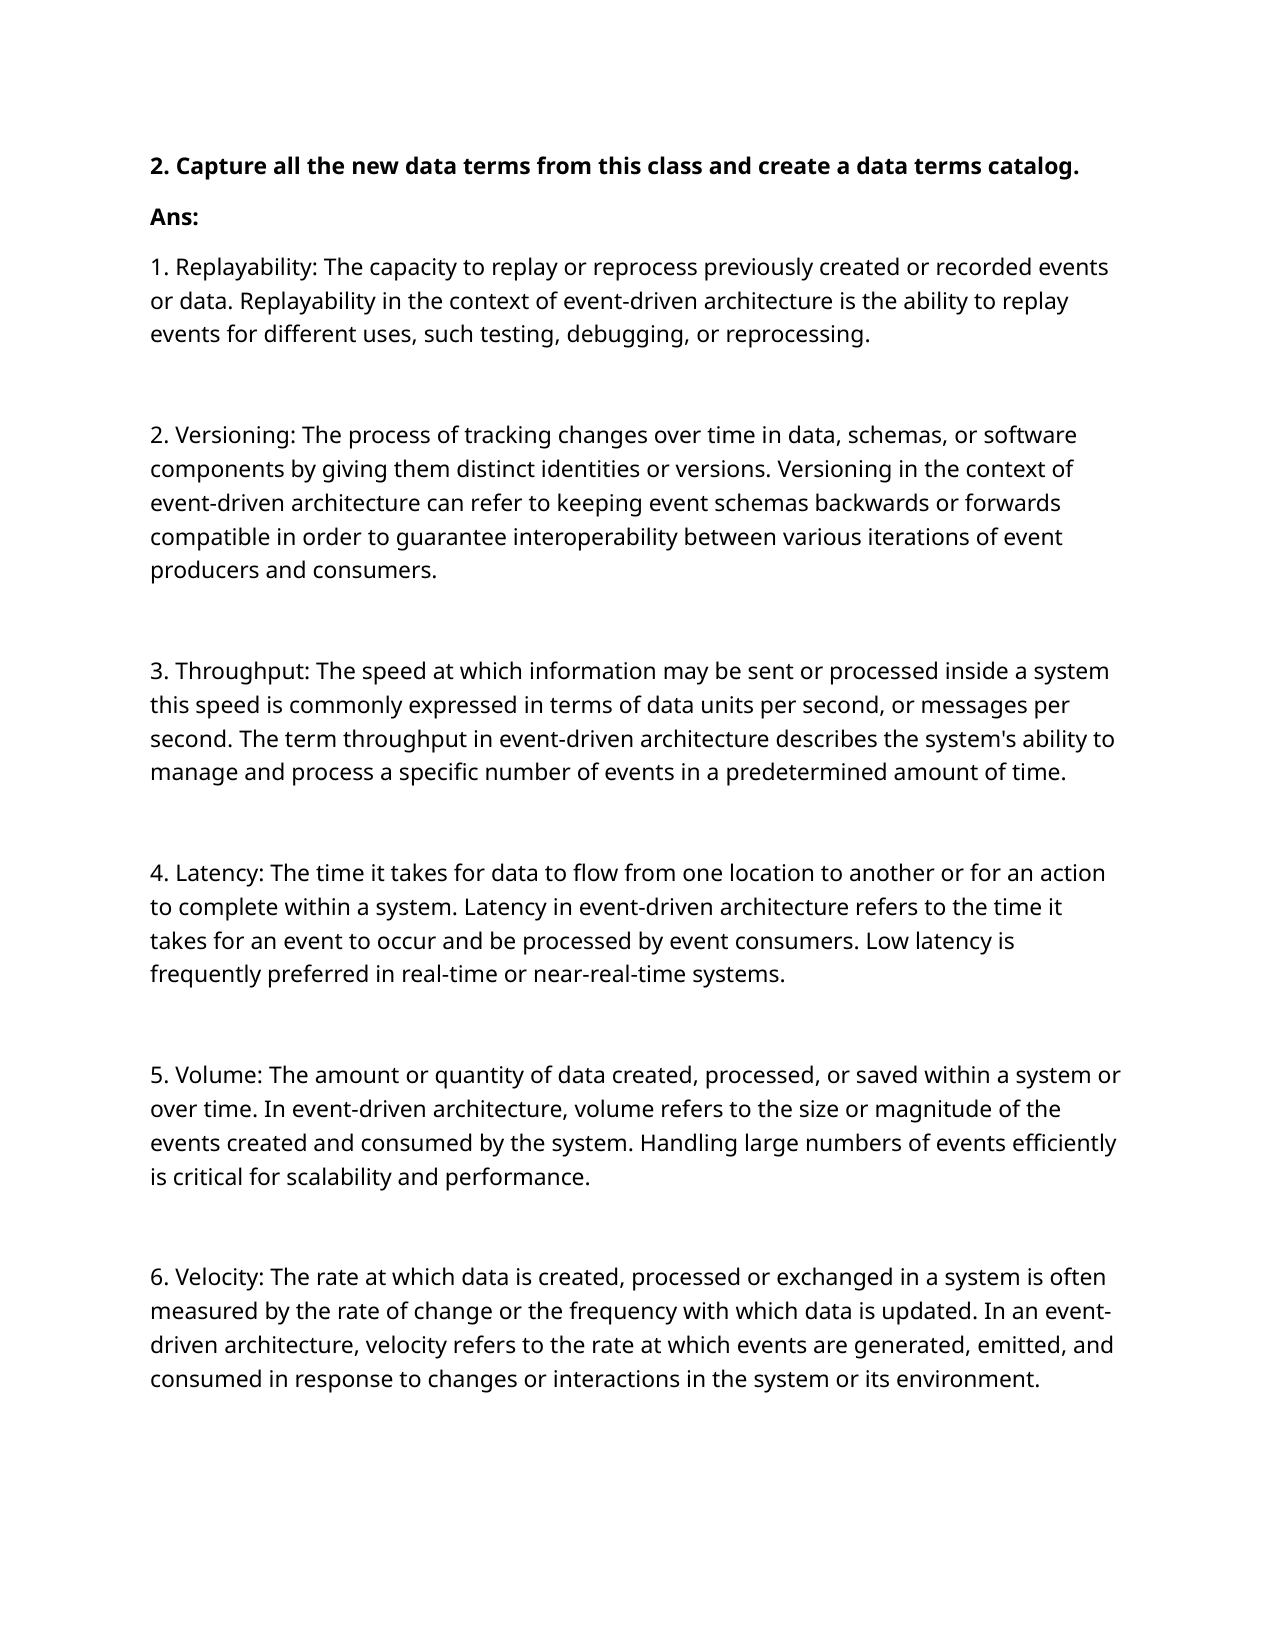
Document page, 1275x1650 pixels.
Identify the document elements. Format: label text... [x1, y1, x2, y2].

text 6. Velocity: The rate at which data is created, processed or exchanged in a system is often measured by the rate of change or the frequency with which data is updated. In an event-driven architecture, velocity refers to the rate at which events are generated, emitted, and consumed in response to changes or interactions in the system or its environment. [150, 1261, 1125, 1394]
text 1. Replayability: The capacity to replay or reprocess previously created or recorded events or data. Replayability in the context of event-driven architecture is the ability to replay events for different uses, such testing, debugging, or reprocessing. [150, 251, 1125, 349]
text 5. Volume: The amount or quantity of data created, processed, or saved within a system or over time. In event-driven architecture, volume refers to the size or magnitude of the events created and consumed by the system. Handling large numbers of events efficiently is critical for scalability and performance. [150, 1059, 1125, 1192]
text 3. Throughput: The speed at which information may be sent or processed inside a system this speed is commonly expressed in terms of data units per second, or messages per second. The term throughput in event-driven architecture describes the system's ability to manage and process a specific number of events in a predetermined amount of time. [150, 655, 1125, 787]
text 4. Latency: The time it takes for data to flow from one location to another or for an action to complete within a system. Latency in event-driven architecture refers to the time it takes for an event to occur and be processed by event consumers. Low latency is frequently preferred in real-time or near-real-time systems. [150, 857, 1125, 989]
text Ans: [150, 200, 1125, 232]
text 2. Versioning: The process of tracking changes over time in data, schemas, or software components by giving them distinct identities or versions. Versioning in the context of event-driven architecture can refer to keeping event schemas backwards or forwards compatible in order to guarantee interoperability between various iterations of event producers and consumers. [150, 419, 1125, 585]
text 2. Capture all the new data terms from this class and create a data terms catalog. [150, 150, 1125, 181]
